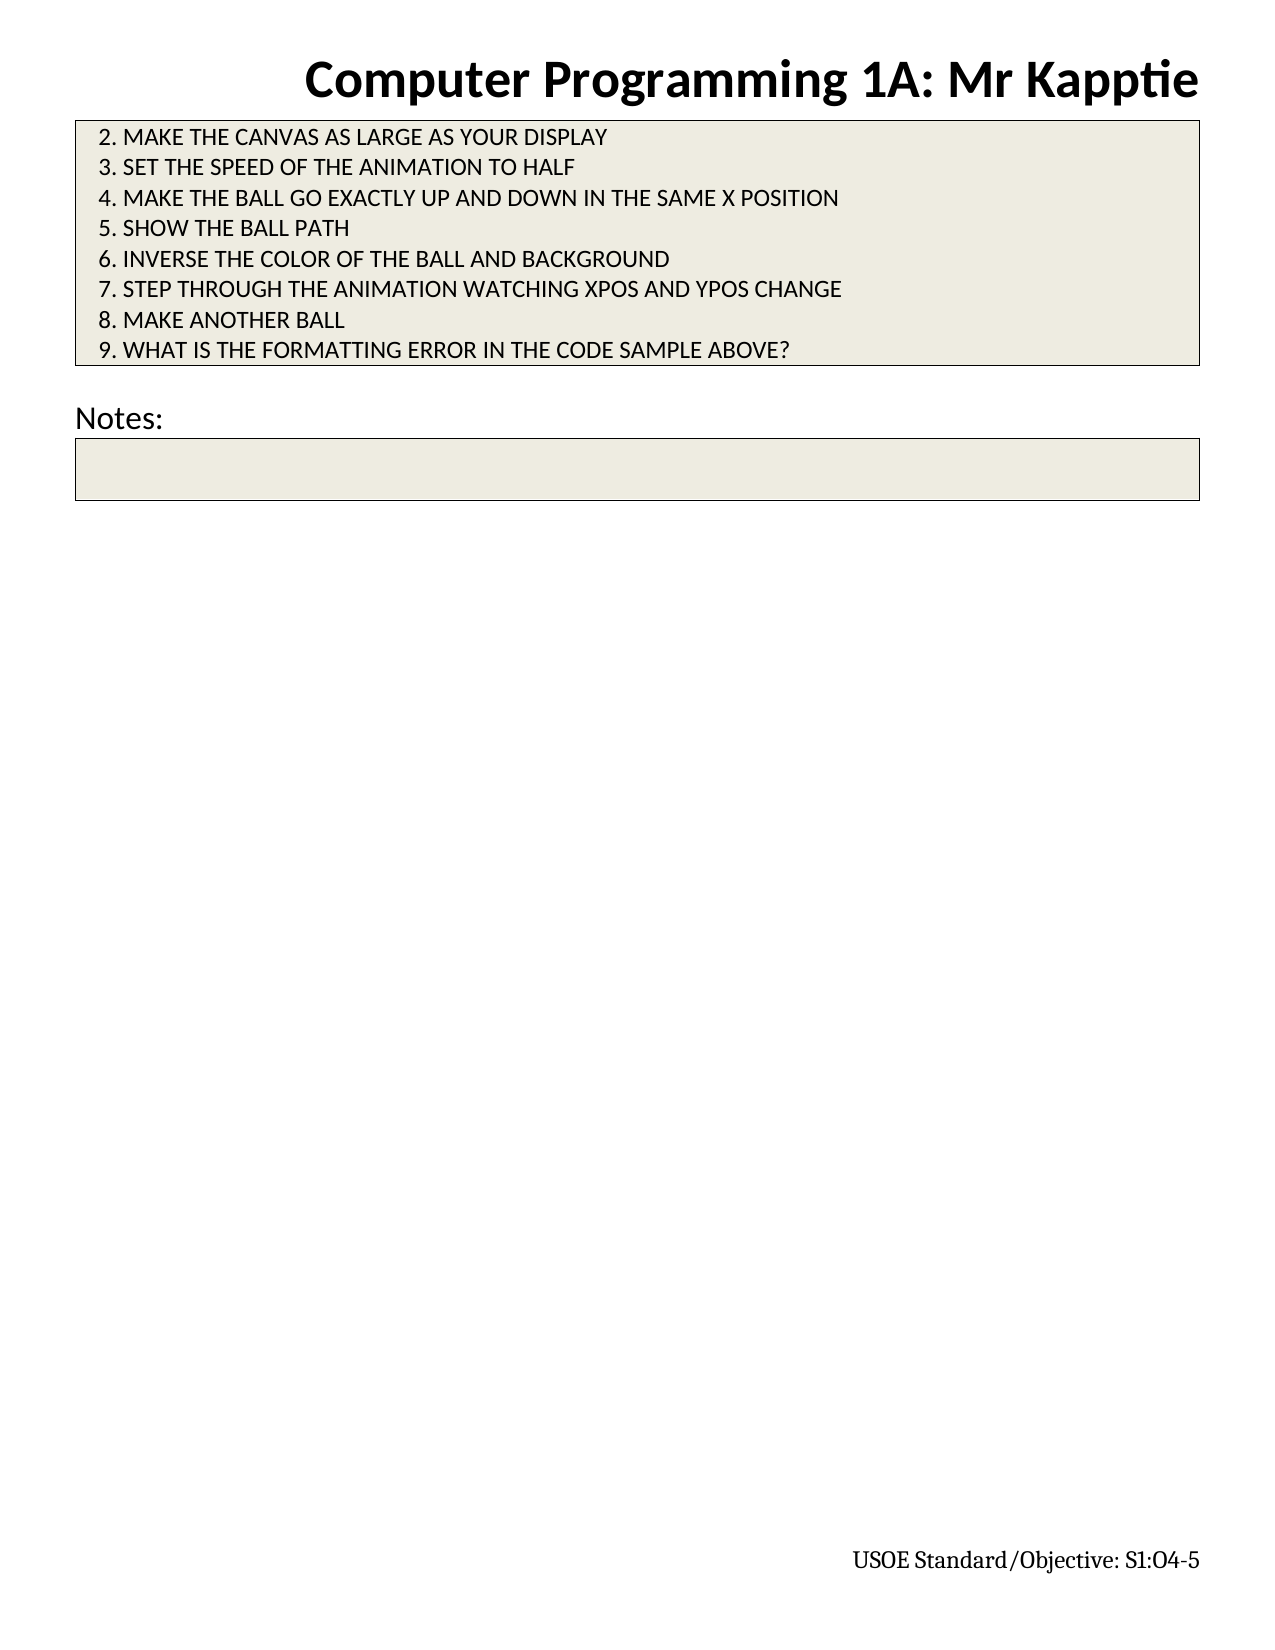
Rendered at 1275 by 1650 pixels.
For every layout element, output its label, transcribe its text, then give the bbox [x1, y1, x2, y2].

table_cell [76, 121, 1199, 365]
text Notes: [75, 397, 1200, 437]
table_header [76, 439, 1199, 499]
